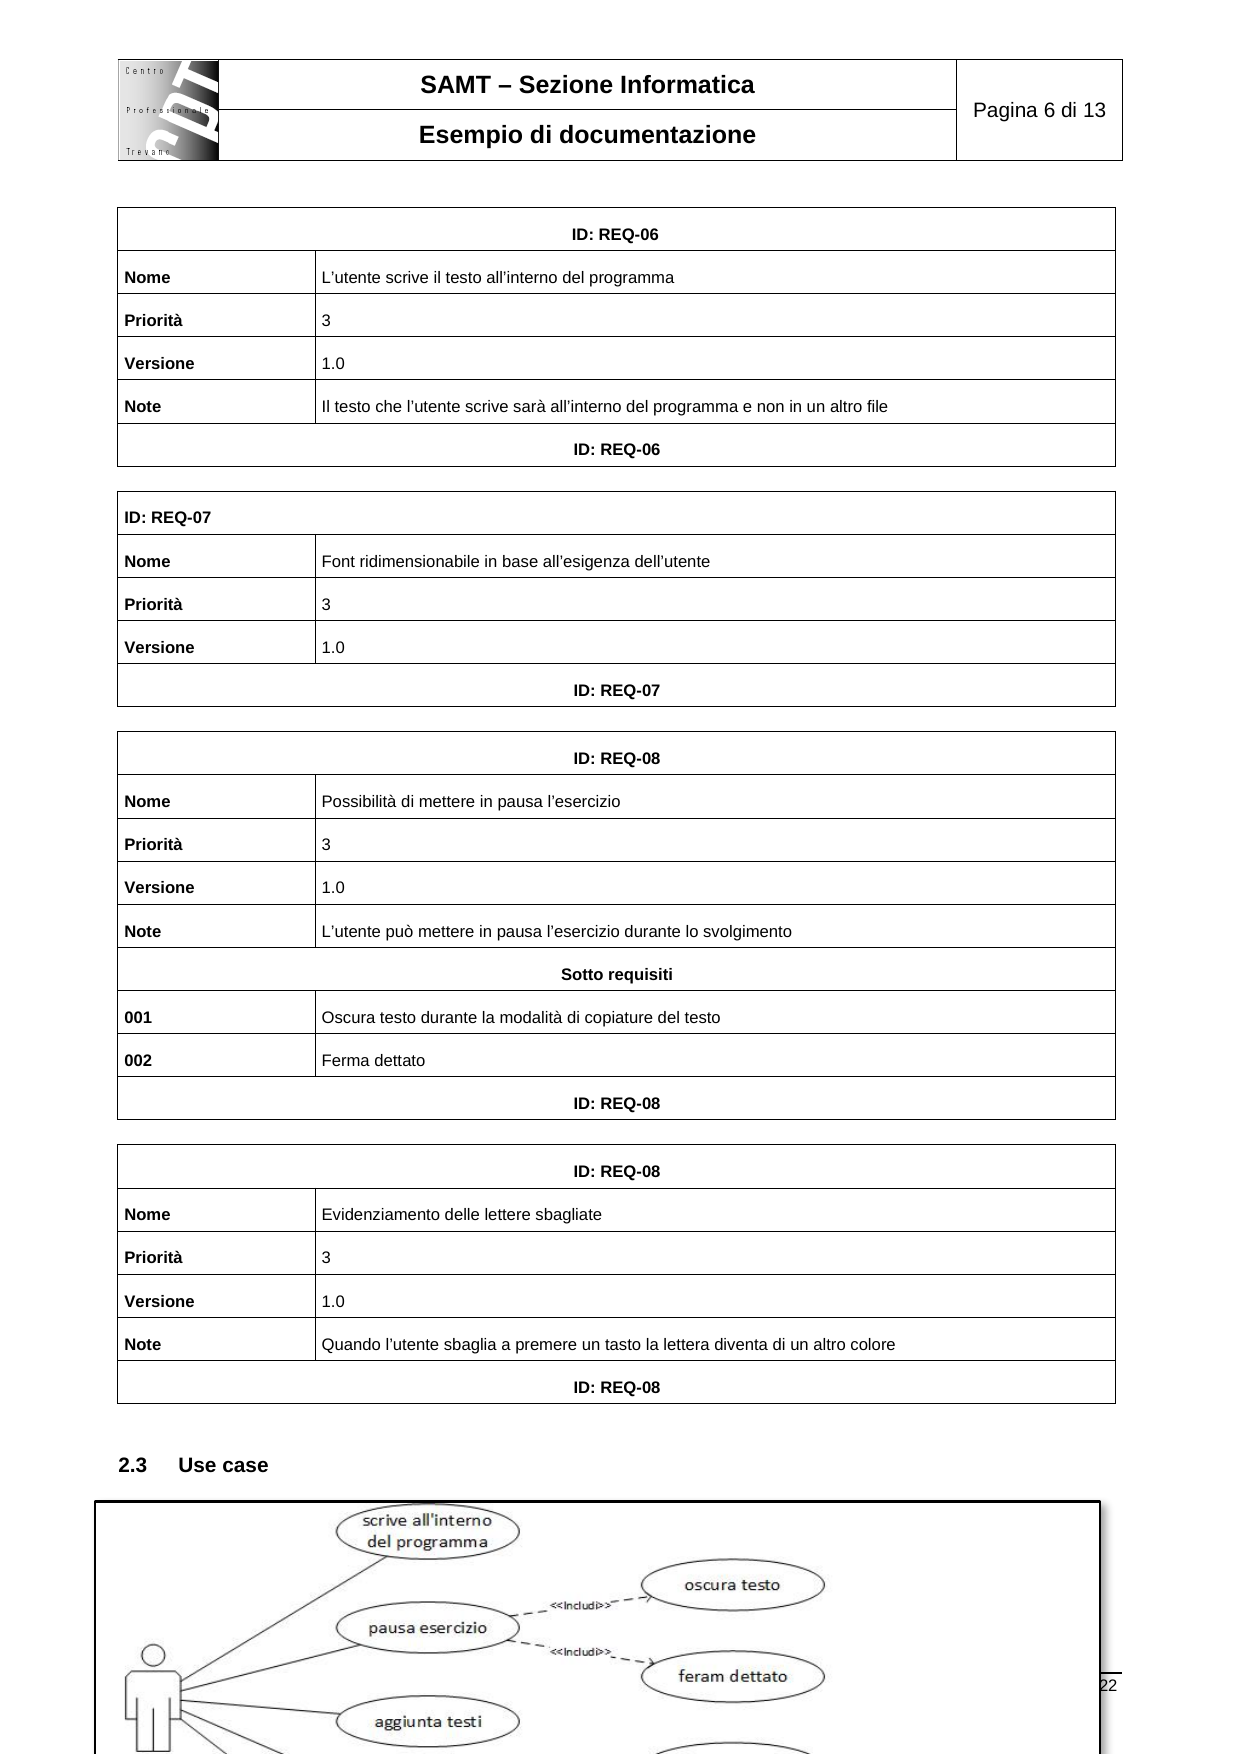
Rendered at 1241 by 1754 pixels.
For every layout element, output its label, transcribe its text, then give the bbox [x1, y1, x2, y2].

table_cell 1.0 [316, 862, 1115, 904]
table_cell Il testo che l’utente scrive sarà all’interno del programma e non in un altro file [316, 380, 1115, 422]
table_cell Nome [118, 535, 315, 577]
table_cell Nome [118, 1189, 315, 1231]
table_cell Versione [118, 862, 315, 904]
table_cell 1.0 [316, 337, 1115, 379]
table_cell Priorità [118, 294, 315, 336]
table_cell 3 [316, 819, 1115, 861]
table_header ID: REQ-07 [118, 492, 1115, 534]
table_cell Quando l’utente sbaglia a premere un tasto la lettera diventa di un altro colore [316, 1318, 1115, 1360]
table_cell Possibilità di mettere in pausa l’esercizio [316, 775, 1115, 817]
table_cell ID: REQ-07 [118, 664, 1115, 706]
table_cell 3 [316, 578, 1115, 620]
table_cell 1.0 [316, 1275, 1115, 1317]
table_cell 1.0 [316, 621, 1115, 663]
table_cell Priorità [118, 819, 315, 861]
table_header ID: REQ-08 [118, 1145, 1115, 1187]
table_cell Versione [118, 1275, 315, 1317]
table_cell Nome [118, 251, 315, 293]
table_cell Priorità [118, 1232, 315, 1274]
table_cell L’utente può mettere in pausa l’esercizio durante lo svolgimento [316, 905, 1115, 947]
table_header ID: REQ-06 [118, 208, 1115, 250]
table_cell Note [118, 1318, 315, 1360]
table_cell Sotto requisiti [118, 948, 1115, 990]
table_header ID: REQ-08 [118, 732, 1115, 774]
table_cell ID: REQ-06 [118, 424, 1115, 466]
table_cell Nome [118, 775, 315, 817]
table_cell 3 [316, 1232, 1115, 1274]
table_cell Ferma dettato [316, 1034, 1115, 1076]
table_cell Oscura testo durante la modalità di copiature del testo [316, 991, 1115, 1033]
table_cell Evidenziamento delle lettere sbagliate [316, 1189, 1115, 1231]
picture [118, 60, 219, 160]
table_cell 002 [118, 1034, 315, 1076]
table_cell ID: REQ-08 [118, 1077, 1115, 1119]
table_cell Versione [118, 621, 315, 663]
table_cell Font ridimensionabile in base all’esigenza dell’utente [316, 535, 1115, 577]
table_cell 001 [118, 991, 315, 1033]
table_cell ID: REQ-08 [118, 1361, 1115, 1403]
table_cell 3 [316, 294, 1115, 336]
table_cell Note [118, 380, 315, 422]
table_cell Priorità [118, 578, 315, 620]
subtitle Use case [118, 1453, 1122, 1477]
table_cell Note [118, 905, 315, 947]
table_cell Versione [118, 337, 315, 379]
picture [96, 1503, 1099, 1754]
table_cell L’utente scrive il testo all’interno del programma [316, 251, 1115, 293]
